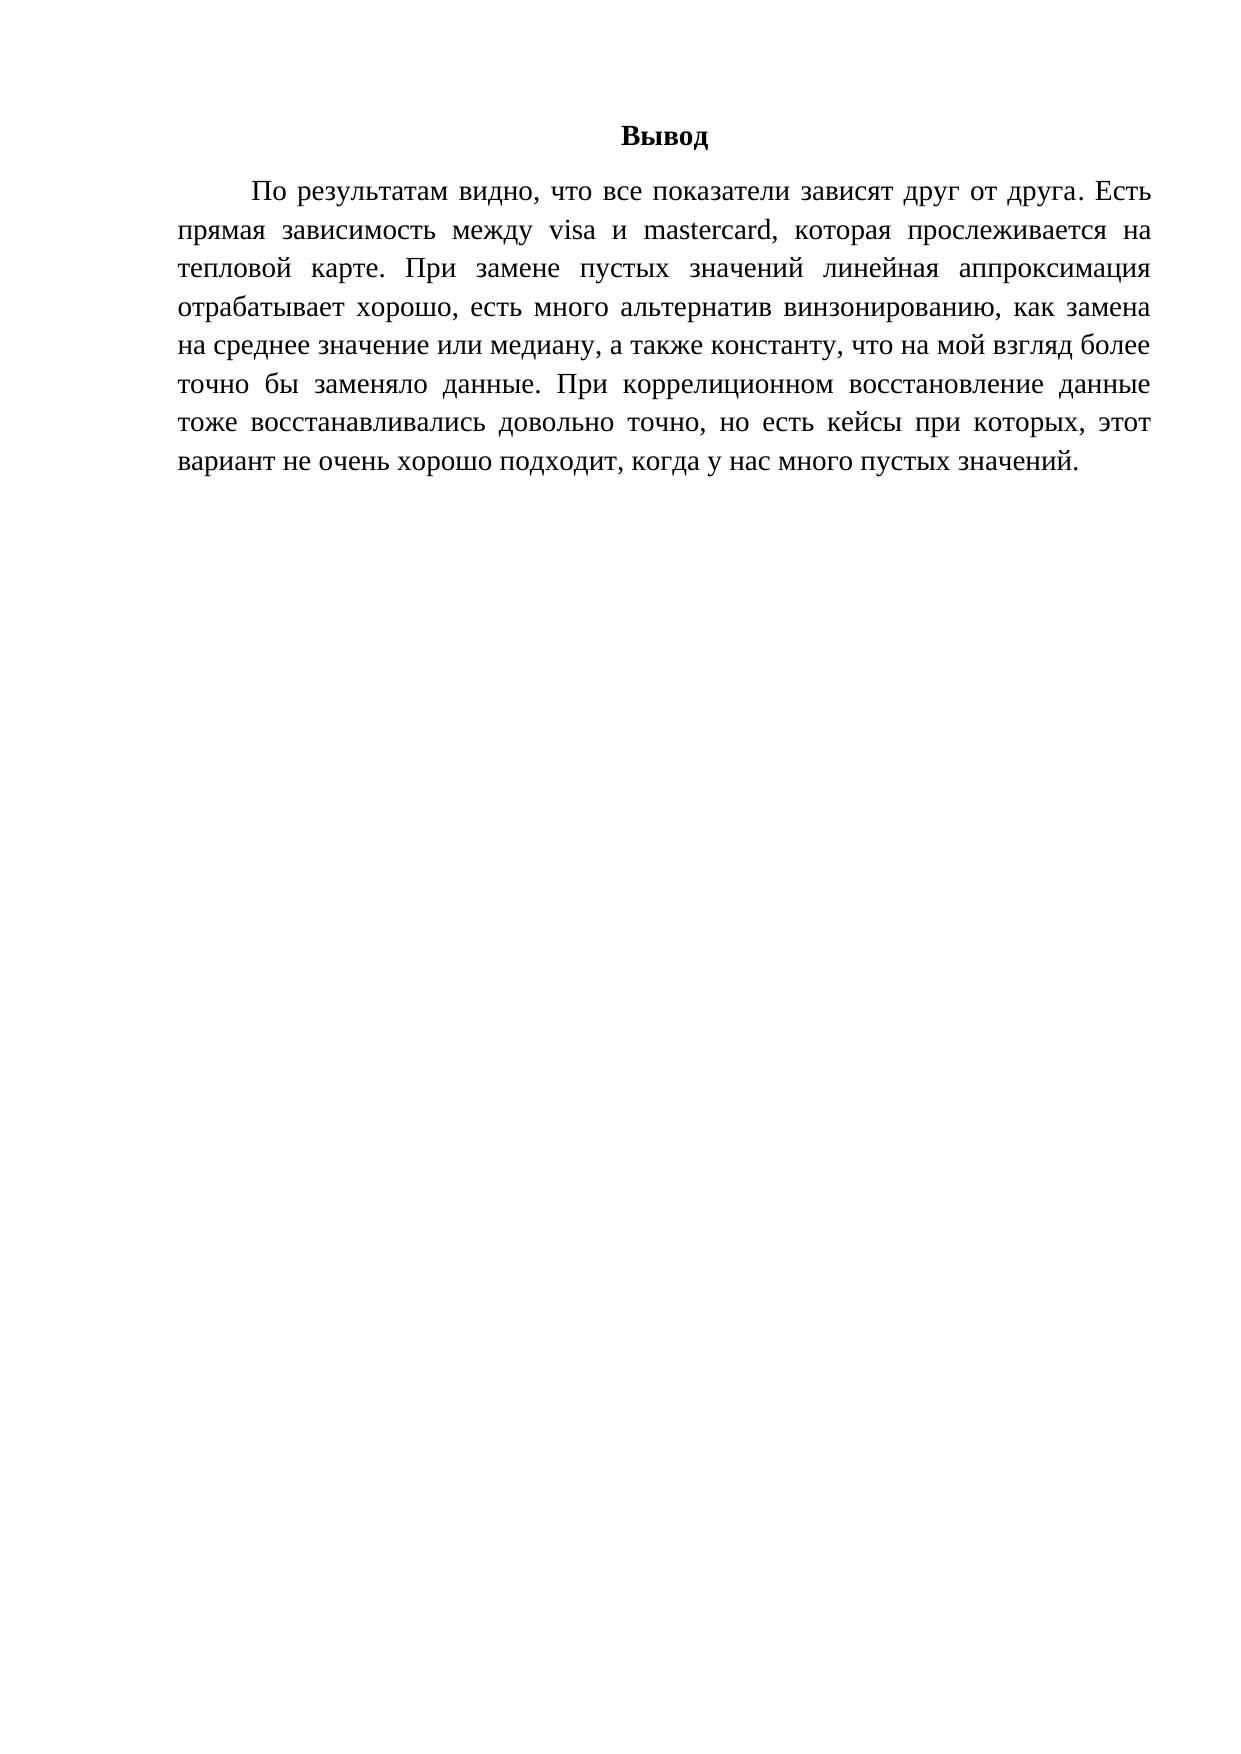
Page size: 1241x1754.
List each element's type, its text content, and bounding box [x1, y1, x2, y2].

list По результатам видно, что все показатели зависят друг от друга. Есть прямая зависимость между visa и mastercard, которая прослеживается на тепловой карте. При замене пустых значений линейная аппроксимация отрабатывает хорошо, есть много альтернатив винзонированию, как замена на среднее значение или медиану, а также константу, что на мой взгляд более точно бы заменяло данные. При коррелиционном восстановление данные тоже восстанавливались довольно точно, но есть кейсы при которых, этот вариант не очень хорошо подходит, когда у нас много пустых значений. [177, 173, 1152, 477]
text Вывод [177, 118, 1152, 152]
